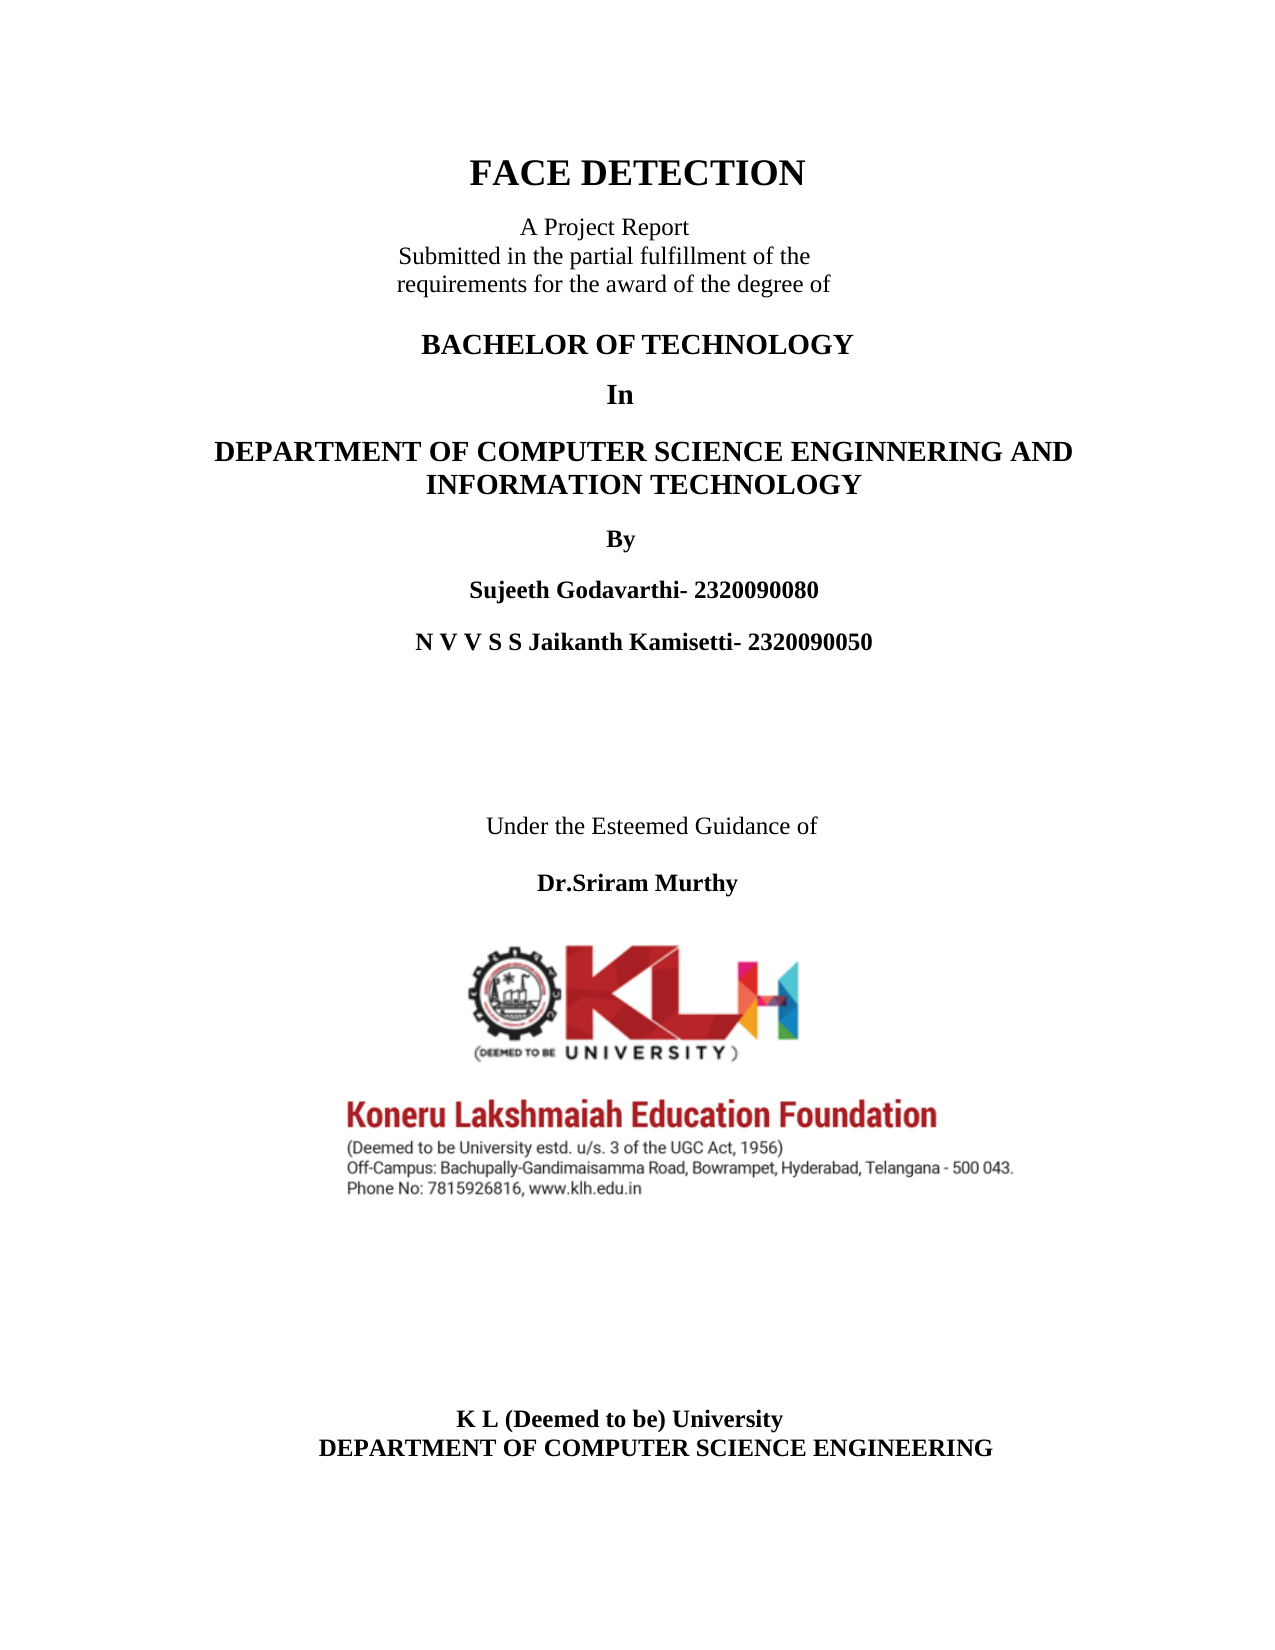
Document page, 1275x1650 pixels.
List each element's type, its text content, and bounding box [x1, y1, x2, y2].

text DEPARTMENT OF COMPUTER SCIENCE ENGINEERING [150, 1433, 1125, 1462]
text Sujeeth Godavarthi- 2320090080 [163, 575, 1125, 604]
text Submitted in the partial fulfillment of the [150, 241, 915, 269]
text A Project Report [150, 212, 1125, 241]
text Under the Esteemed Guidance of [178, 811, 1125, 839]
text K L (Deemed to be) University [150, 1404, 1125, 1433]
text Dr.Sriram Murthy [150, 868, 1125, 897]
text N V V S S Jaikanth Kamisetti- 2320090050 [163, 627, 1125, 656]
picture [345, 925, 1018, 1203]
text By [163, 524, 1125, 552]
text DEPARTMENT OF COMPUTER SCIENCE ENGINNERING AND INFORMATION TECHNOLOGY [163, 434, 1125, 501]
text requirements for the award of the degree of [150, 269, 915, 298]
text FACE DETECTION [150, 150, 1125, 193]
text In [150, 377, 798, 411]
text BACHELOR OF TECHNOLOGY [150, 327, 1125, 361]
